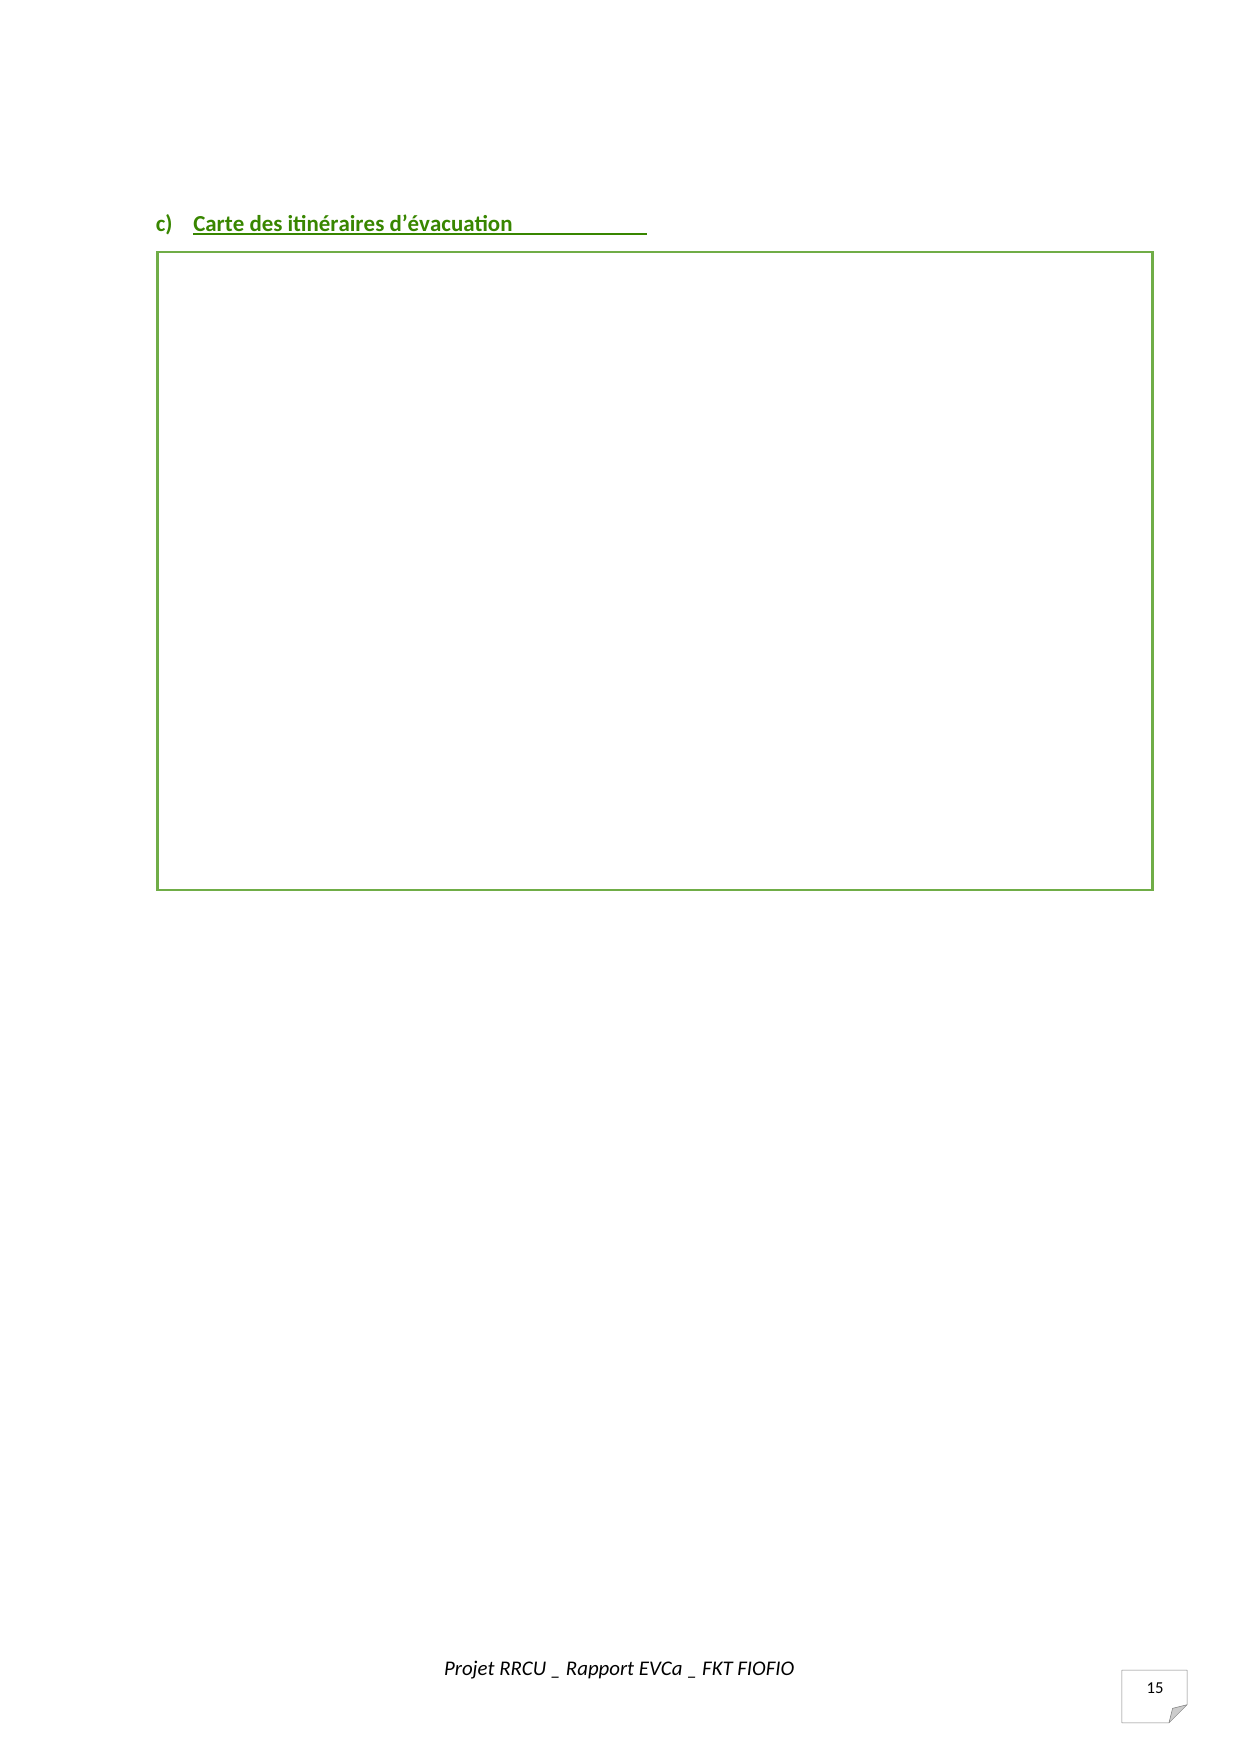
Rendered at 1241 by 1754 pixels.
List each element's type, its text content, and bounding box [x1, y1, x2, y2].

list Carte des itinéraires d’évacuation [156, 209, 1122, 237]
